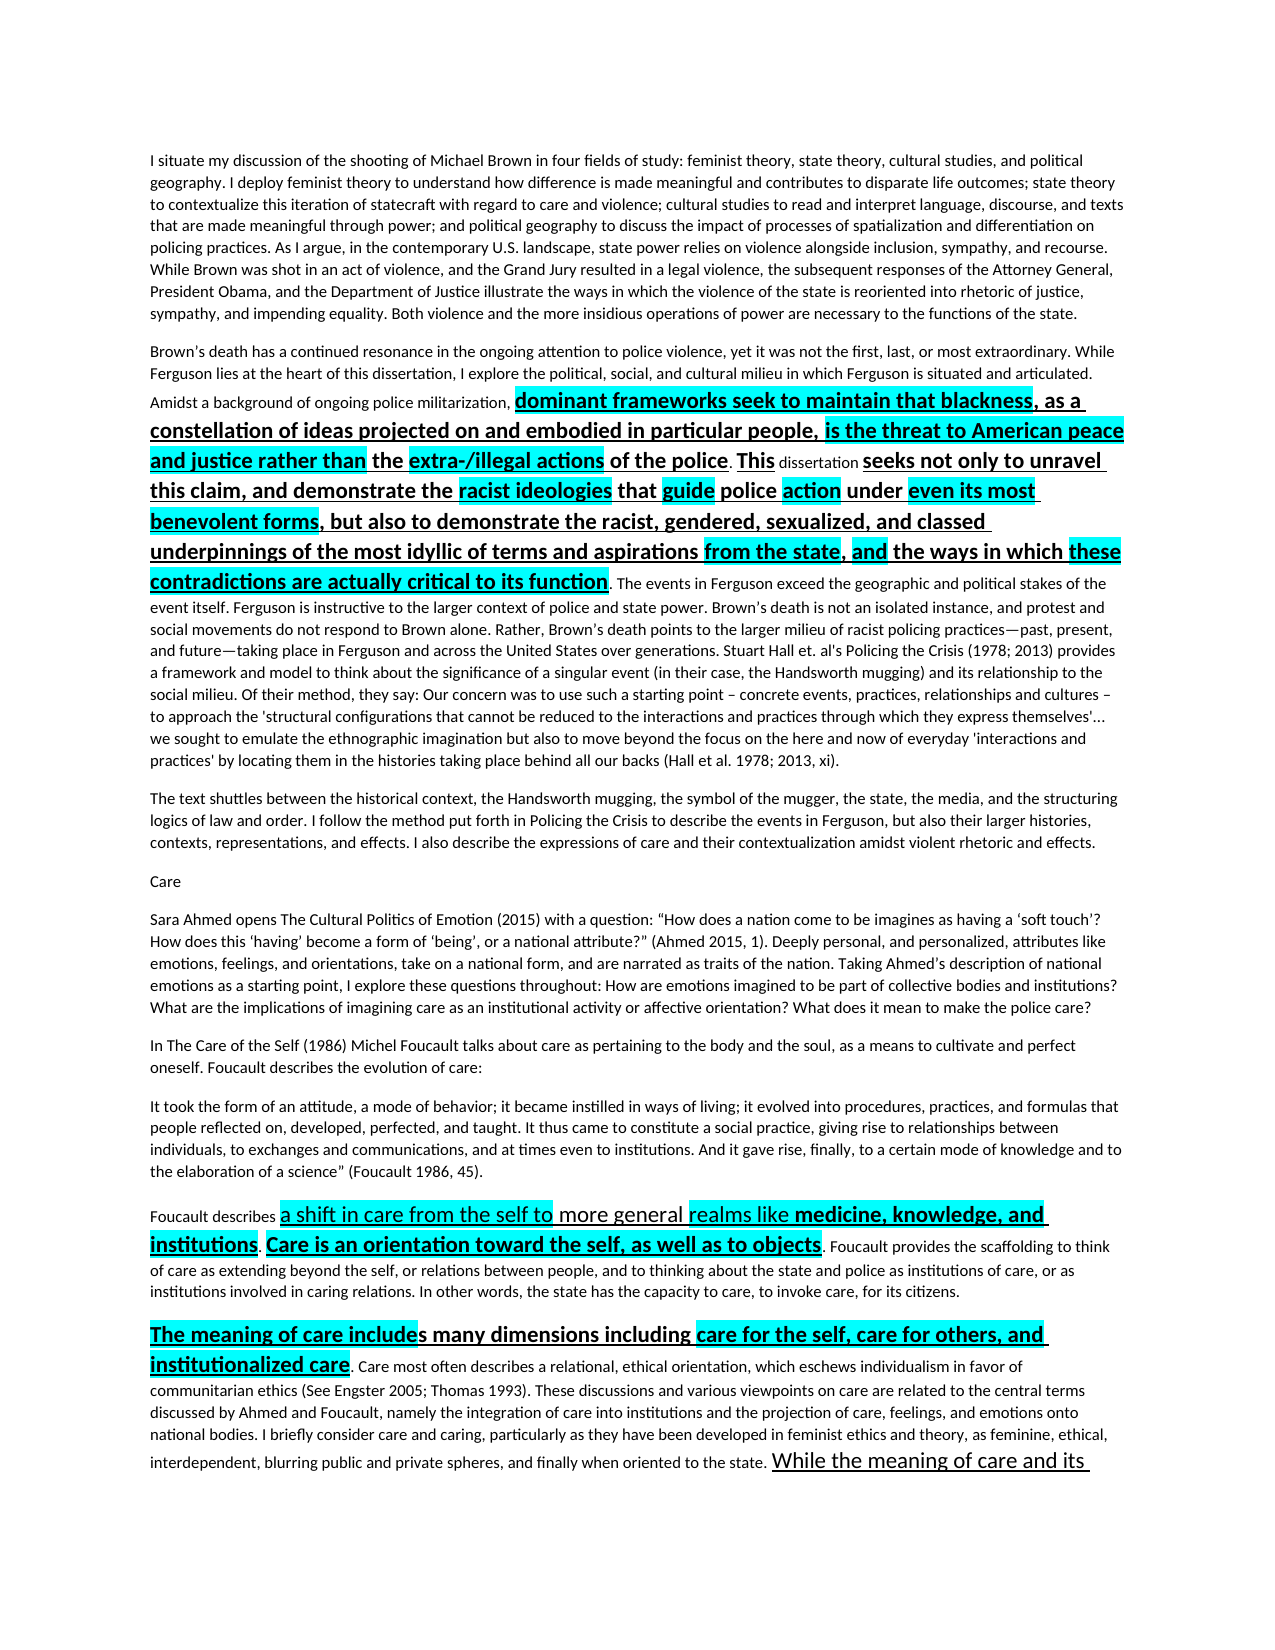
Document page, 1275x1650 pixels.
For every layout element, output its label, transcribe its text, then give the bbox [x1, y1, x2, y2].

text The text shuttles between the historical context, the Handsworth mugging, the symbol of the mugger, the state, the media, and the structuring logics of law and order. I follow the method put forth in Policing the Crisis to describe the events in Ferguson, but also their larger histories, contexts, representations, and effects. I also describe the expressions of care and their contextualization amidst violent rhetoric and effects. [150, 788, 1125, 853]
text Foucault describes a shift in care from the self to more general realms like medicine, knowledge, and institutions. Care is an orientation toward the self, as well as to objects. Foucault provides the scaffolding to think of care as extending beyond the self, or relations between people, and to thinking about the state and police as institutions of care, or as institutions involved in caring relations. In other words, the state has the capacity to care, to invoke care, for its citizens. [150, 1200, 1125, 1302]
text I situate my discussion of the shooting of Michael Brown in four fields of study: feminist theory, state theory, cultural studies, and political geography. I deploy feminist theory to understand how difference is made meaningful and contributes to disparate life outcomes; state theory to contextualize this iteration of statecraft with regard to care and violence; cultural studies to read and interpret language, discourse, and texts that are made meaningful through power; and political geography to discuss the impact of processes of spatialization and differentiation on policing practices. As I argue, in the contemporary U.S. landscape, state power relies on violence alongside inclusion, sympathy, and recourse. While Brown was shot in an act of violence, and the Grand Jury resulted in a legal violence, the subsequent responses of the Attorney General, President Obama, and the Department of Justice illustrate the ways in which the violence of the state is reoriented into rhetoric of justice, sympathy, and impending equality. Both violence and the more insidious operations of power are necessary to the functions of the state. [150, 150, 1125, 323]
text Brown’s death has a continued resonance in the ongoing attention to police violence, yet it was not the first, last, or most extraordinary. While Ferguson lies at the heart of this dissertation, I explore the political, social, and cultural milieu in which Ferguson is situated and articulated. Amidst a background of ongoing police militarization, dominant frameworks seek to maintain that blackness, as a constellation of ideas projected on and embodied in particular people, is the threat to American peace and justice rather than the extra-/illegal actions of the police. This dissertation seeks not only to unravel this claim, and demonstrate the racist ideologies that guide police action under even its most benevolent forms, but also to demonstrate the racist, gendered, sexualized, and classed underpinnings of the most idyllic of terms and aspirations from the state, and the ways in which these contradictions are actually critical to its function. The events in Ferguson exceed the geographic and political stakes of the event itself. Ferguson is instructive to the larger context of police and state power. Brown’s death is not an isolated instance, and protest and social movements do not respond to Brown alone. Rather, Brown’s death points to the larger milieu of racist policing practices—past, present, and future—taking place in Ferguson and across the United States over generations. Stuart Hall et. al's Policing the Crisis (1978; 2013) provides a framework and model to think about the significance of a singular event (in their case, the Handsworth mugging) and its relationship to the social milieu. Of their method, they say: Our concern was to use such a starting point – concrete events, practices, relationships and cultures – to approach the 'structural configurations that cannot be reduced to the interactions and practices through which they express themselves'... we sought to emulate the ethnographic imagination but also to move beyond the focus on the here and now of everyday 'interactions and practices' by locating them in the histories taking place behind all our backs (Hall et al. 1978; 2013, xi). [150, 342, 1125, 770]
text It took the form of an attitude, a mode of behavior; it became instilled in ways of living; it evolved into procedures, practices, and formulas that people reflected on, developed, perfected, and taught. It thus came to constitute a social practice, giving rise to relationships between individuals, to exchanges and communications, and at times even to institutions. And it gave rise, finally, to a certain mode of knowledge and to the elaboration of a science” (Foucault 1986, 45). [150, 1096, 1125, 1182]
text In The Care of the Self (1986) Michel Foucault talks about care as pertaining to the body and the soul, as a means to cultivate and perfect oneself. Foucault describes the evolution of care: [150, 1035, 1125, 1078]
text Sara Ahmed opens The Cultural Politics of Emotion (2015) with a question: “How does a nation come to be imagines as having a ‘soft touch’? How does this ‘having’ become a form of ‘being’, or a national attribute?” (Ahmed 2015, 1). Deeply personal, and personalized, attributes like emotions, feelings, and orientations, take on a national form, and are narrated as traits of the nation. Taking Ahmed’s description of national emotions as a starting point, I explore these questions throughout: How are emotions imagined to be part of collective bodies and institutions? What are the implications of imagining care as an institutional activity or affective orientation? What does it mean to make the police care? [150, 909, 1125, 1017]
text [150, 1320, 1125, 1474]
text Care [150, 871, 1125, 891]
